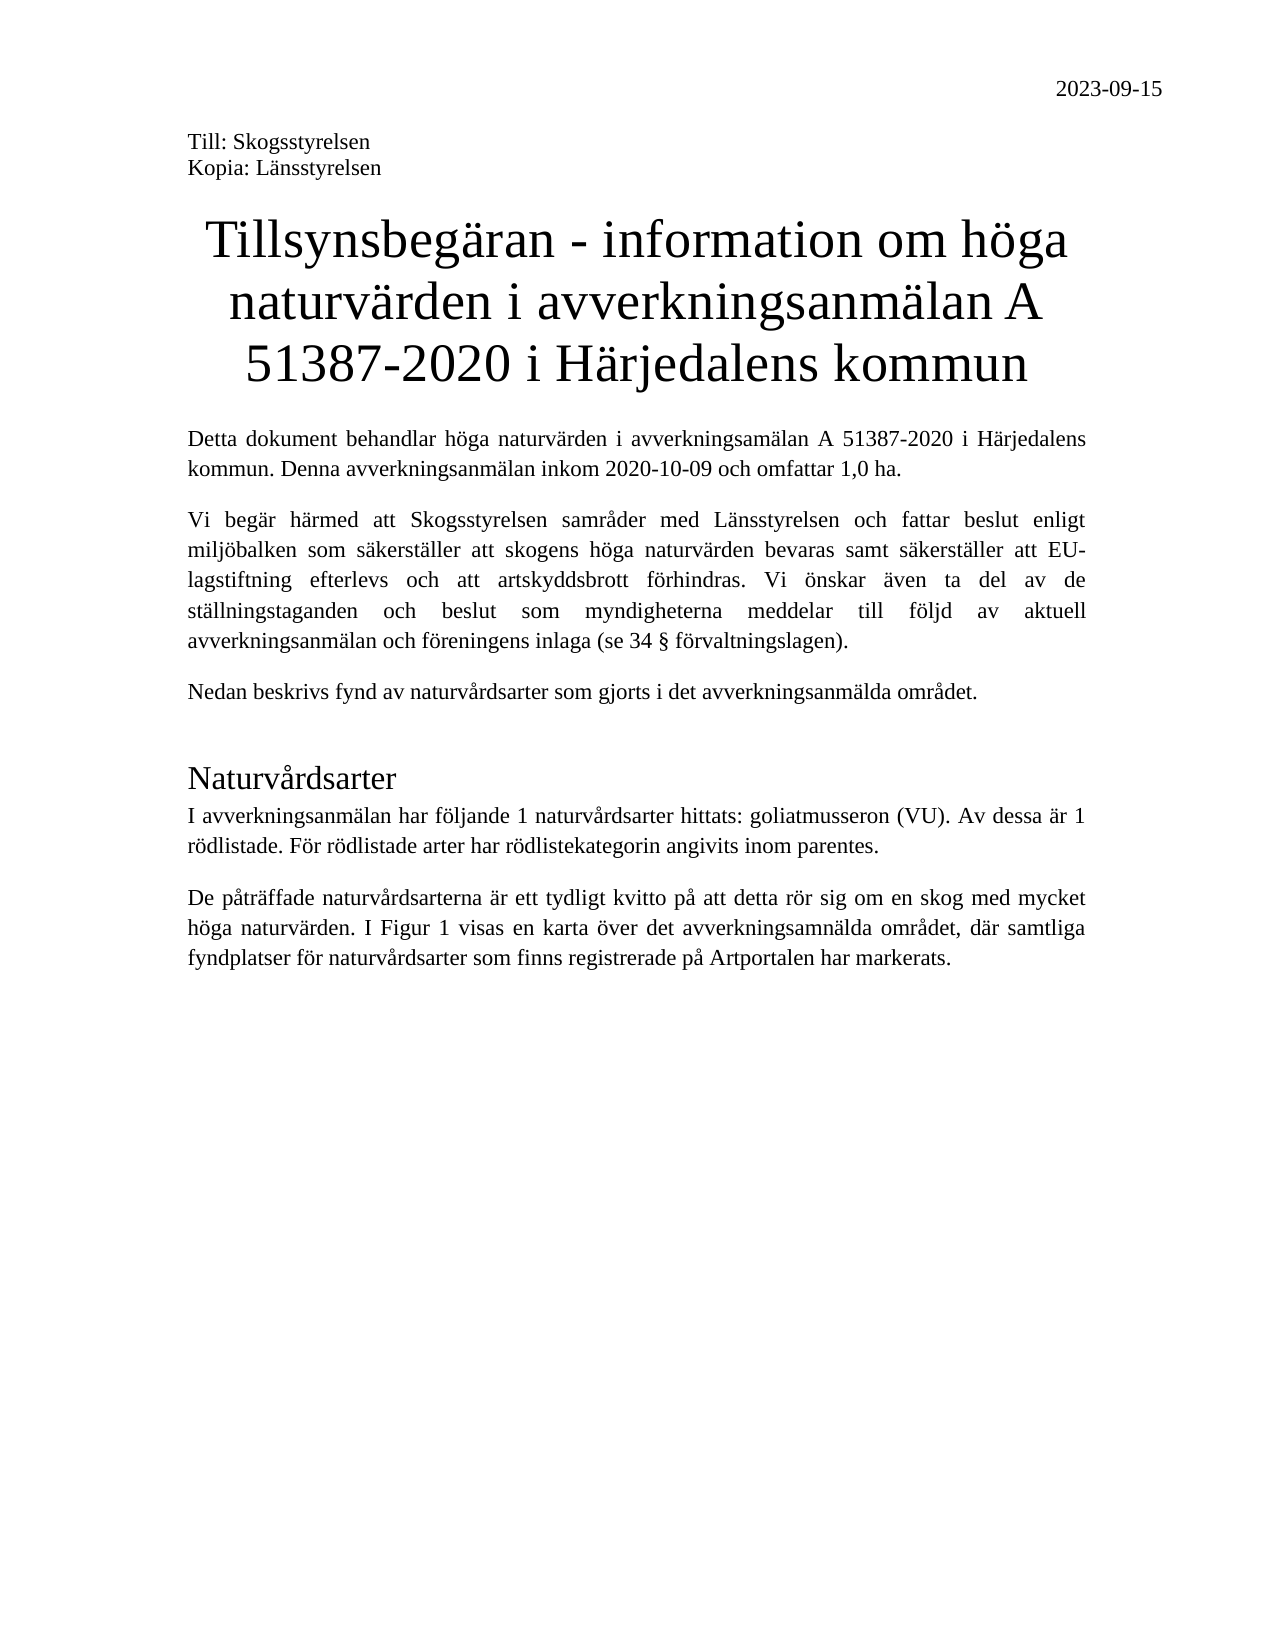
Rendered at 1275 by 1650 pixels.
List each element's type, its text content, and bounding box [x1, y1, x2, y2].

text Vi begär härmed att Skogsstyrelsen samråder med Länsstyrelsen och fattar beslut enligt miljöbalken som säkerställer att skogens höga naturvärden bevaras samt säkerställer att EU-lagstiftning efterlevs och att artskyddsbrott förhindras. Vi önskar även ta del av de ställningstaganden och beslut som myndigheterna meddelar till följd av aktuell avverkningsanmälan och föreningens inlaga (se 34 § förvaltningslagen). [187, 506, 1087, 653]
text I avverkningsanmälan har följande 1 naturvårdsarter hittats: goliatmusseron (VU). Av dessa är 1 rödlistade. För rödlistade arter har rödlistekategorin angivits inom parentes. [187, 802, 1087, 859]
subtitle Naturvårdsarter [187, 758, 1087, 797]
text De påträffade naturvårdsarterna är ett tydligt kvitto på att detta rör sig om en skog med mycket höga naturvärden. I Figur 1 visas en karta över det avverkningsamnälda området, där samtliga fyndplatser för naturvårdsarter som finns registrerade på Artportalen har markerats. [187, 883, 1087, 970]
text Detta dokument behandlar höga naturvärden i avverkningsamälan A 51387-2020 i Härjedalens kommun. Denna avverkningsanmälan inkom 2020-10-09 och omfattar 1,0 ha. [187, 425, 1087, 481]
title Tillsynsbegäran - information om höga naturvärden i avverkningsanmälan A 51387-2020 i Härjedalens kommun [187, 207, 1087, 394]
text Nedan beskrivs fynd av naturvårdsarter som gjorts i det avverkningsanmälda området. [187, 678, 1087, 704]
